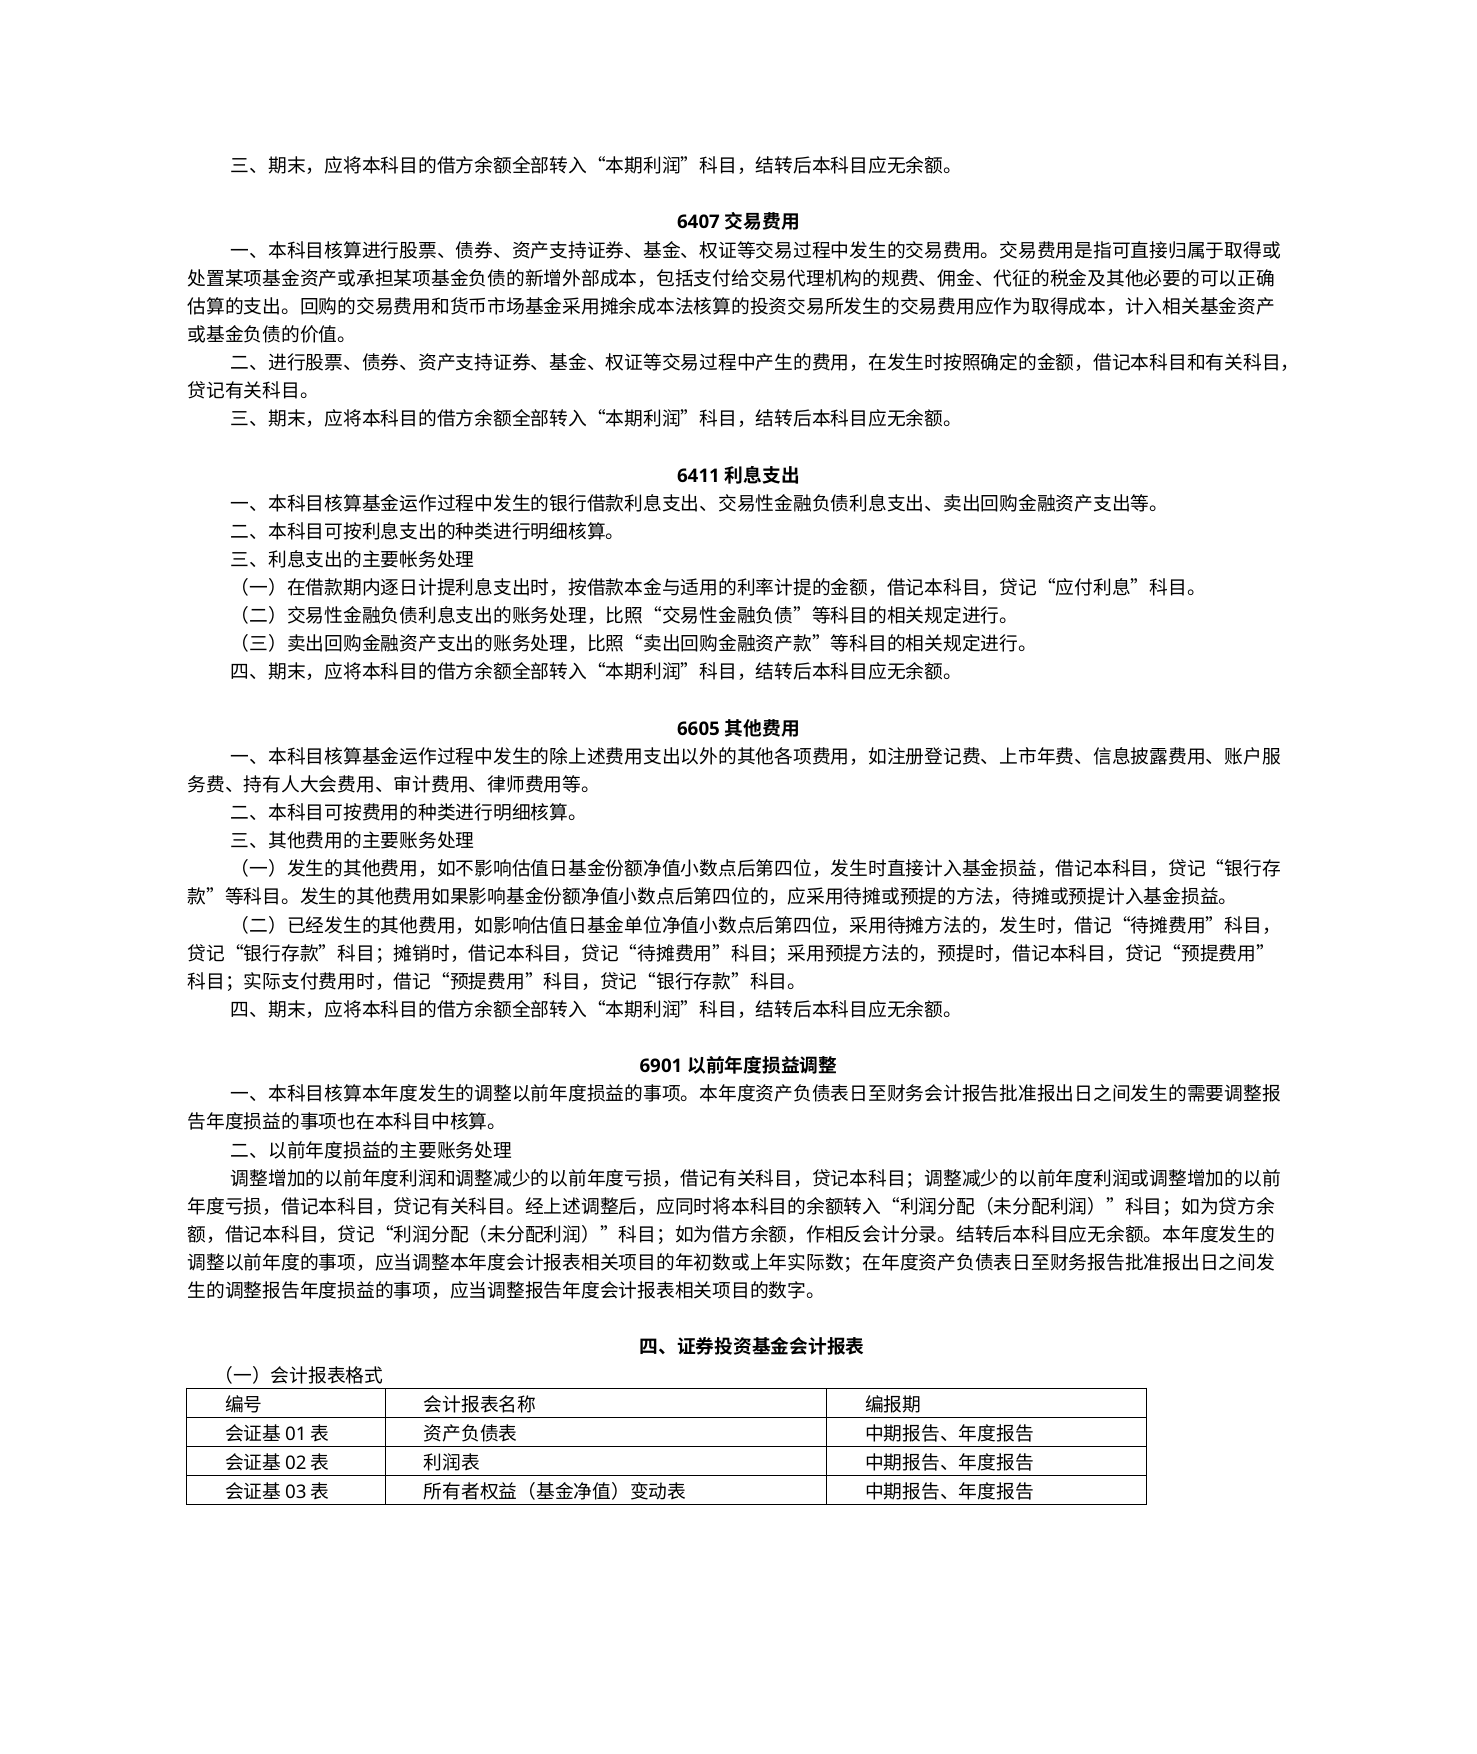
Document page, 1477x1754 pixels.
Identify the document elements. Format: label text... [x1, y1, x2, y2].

table_cell 所有者权益（基金净值）变动表 [386, 1476, 826, 1504]
text 三、期末，应将本科目的借方余额全部转入“本期利润”科目，结转后本科目应无余额。 [187, 403, 1289, 431]
table_cell 会证基01表 [187, 1418, 385, 1446]
table_cell 会证基03表 [187, 1476, 385, 1504]
text （一）在借款期内逐日计提利息支出时，按借款本金与适用的利率计提的金额，借记本科目，贷记“应付利息”科目。 [187, 572, 1289, 600]
text （一）发生的其他费用，如不影响估值日基金份额净值小数点后第四位，发生时直接计入基金损益，借记本科目，贷记“银行存款”等科目。发生的其他费用如果影响基金份额净值小数点后第四位的，应采用待摊或预提的方法，待摊或预提计入基金损益。 [187, 853, 1289, 909]
text 三、期末，应将本科目的借方余额全部转入“本期利润”科目，结转后本科目应无余额。 [187, 150, 1289, 178]
text 四、期末，应将本科目的借方余额全部转入“本期利润”科目，结转后本科目应无余额。 [187, 994, 1289, 1022]
text 二、进行股票、债券、资产支持证券、基金、权证等交易过程中产生的费用，在发生时按照确定的金额，借记本科目和有关科目，贷记有关科目。 [187, 347, 1289, 403]
text 一、本科目核算基金运作过程中发生的除上述费用支出以外的其他各项费用，如注册登记费、上市年费、信息披露费用、账户服务费、持有人大会费用、审计费用、律师费用等。 [187, 741, 1289, 797]
text 三、其他费用的主要账务处理 [187, 825, 1289, 853]
text 四、证券投资基金会计报表 [187, 1331, 1289, 1359]
text 二、本科目可按费用的种类进行明细核算。 [187, 797, 1289, 825]
table_cell 中期报告、年度报告 [827, 1476, 1146, 1504]
text 一、本科目核算本年度发生的调整以前年度损益的事项。本年度资产负债表日至财务会计报告批准报出日之间发生的需要调整报告年度损益的事项也在本科目中核算。 [187, 1078, 1289, 1134]
text 6407 交易费用 [187, 206, 1289, 234]
text （二）交易性金融负债利息支出的账务处理，比照“交易性金融负债”等科目的相关规定进行。 [187, 600, 1289, 628]
text 二、本科目可按利息支出的种类进行明细核算。 [187, 516, 1289, 544]
text 6605 其他费用 [187, 712, 1289, 741]
text 二、以前年度损益的主要账务处理 [187, 1134, 1289, 1162]
text 三、利息支出的主要帐务处理 [187, 544, 1289, 572]
text 6901 以前年度损益调整 [187, 1050, 1289, 1078]
text （二）已经发生的其他费用，如影响估值日基金单位净值小数点后第四位，采用待摊方法的，发生时，借记“待摊费用”科目，贷记“银行存款”科目；摊销时，借记本科目，贷记“待摊费用”科目；采用预提方法的，预提时，借记本科目，贷记“预提费用”科目；实际支付费用时，借记“预提费用”科目，贷记“银行存款”科目。 [187, 909, 1289, 994]
text （一）会计报表格式 [187, 1359, 1289, 1387]
text 一、本科目核算进行股票、债券、资产支持证券、基金、权证等交易过程中发生的交易费用。交易费用是指可直接归属于取得或处置某项基金资产或承担某项基金负债的新增外部成本，包括支付给交易代理机构的规费、佣金、代征的税金及其他必要的可以正确估算的支出。回购的交易费用和货币市场基金采用摊余成本法核算的投资交易所发生的交易费用应作为取得成本，计入相关基金资产或基金负债的价值。 [187, 234, 1289, 347]
table_cell 资产负债表 [386, 1418, 826, 1446]
text 调整增加的以前年度利润和调整减少的以前年度亏损，借记有关科目，贷记本科目；调整减少的以前年度利润或调整增加的以前年度亏损，借记本科目，贷记有关科目。经上述调整后，应同时将本科目的余额转入“利润分配（未分配利润）”科目；如为贷方余额，借记本科目，贷记“利润分配（未分配利润）”科目；如为借方余额，作相反会计分录。结转后本科目应无余额。本年度发生的调整以前年度的事项，应当调整本年度会计报表相关项目的年初数或上年实际数；在年度资产负债表日至财务报告批准报出日之间发生的调整报告年度损益的事项，应当调整报告年度会计报表相关项目的数字。 [187, 1162, 1289, 1303]
table_header 会计报表名称 [386, 1389, 826, 1417]
table_header 编报期 [827, 1389, 1146, 1417]
table_header 编号 [187, 1389, 385, 1417]
text （三）卖出回购金融资产支出的账务处理，比照“卖出回购金融资产款”等科目的相关规定进行。 [187, 628, 1289, 656]
table_cell 中期报告、年度报告 [827, 1447, 1146, 1475]
table_cell 中期报告、年度报告 [827, 1418, 1146, 1446]
text 一、本科目核算基金运作过程中发生的银行借款利息支出、交易性金融负债利息支出、卖出回购金融资产支出等。 [187, 487, 1289, 516]
table_cell 会证基02表 [187, 1447, 385, 1475]
text 四、期末，应将本科目的借方余额全部转入“本期利润”科目，结转后本科目应无余额。 [187, 656, 1289, 684]
text 6411 利息支出 [187, 459, 1289, 487]
table_cell 利润表 [386, 1447, 826, 1475]
